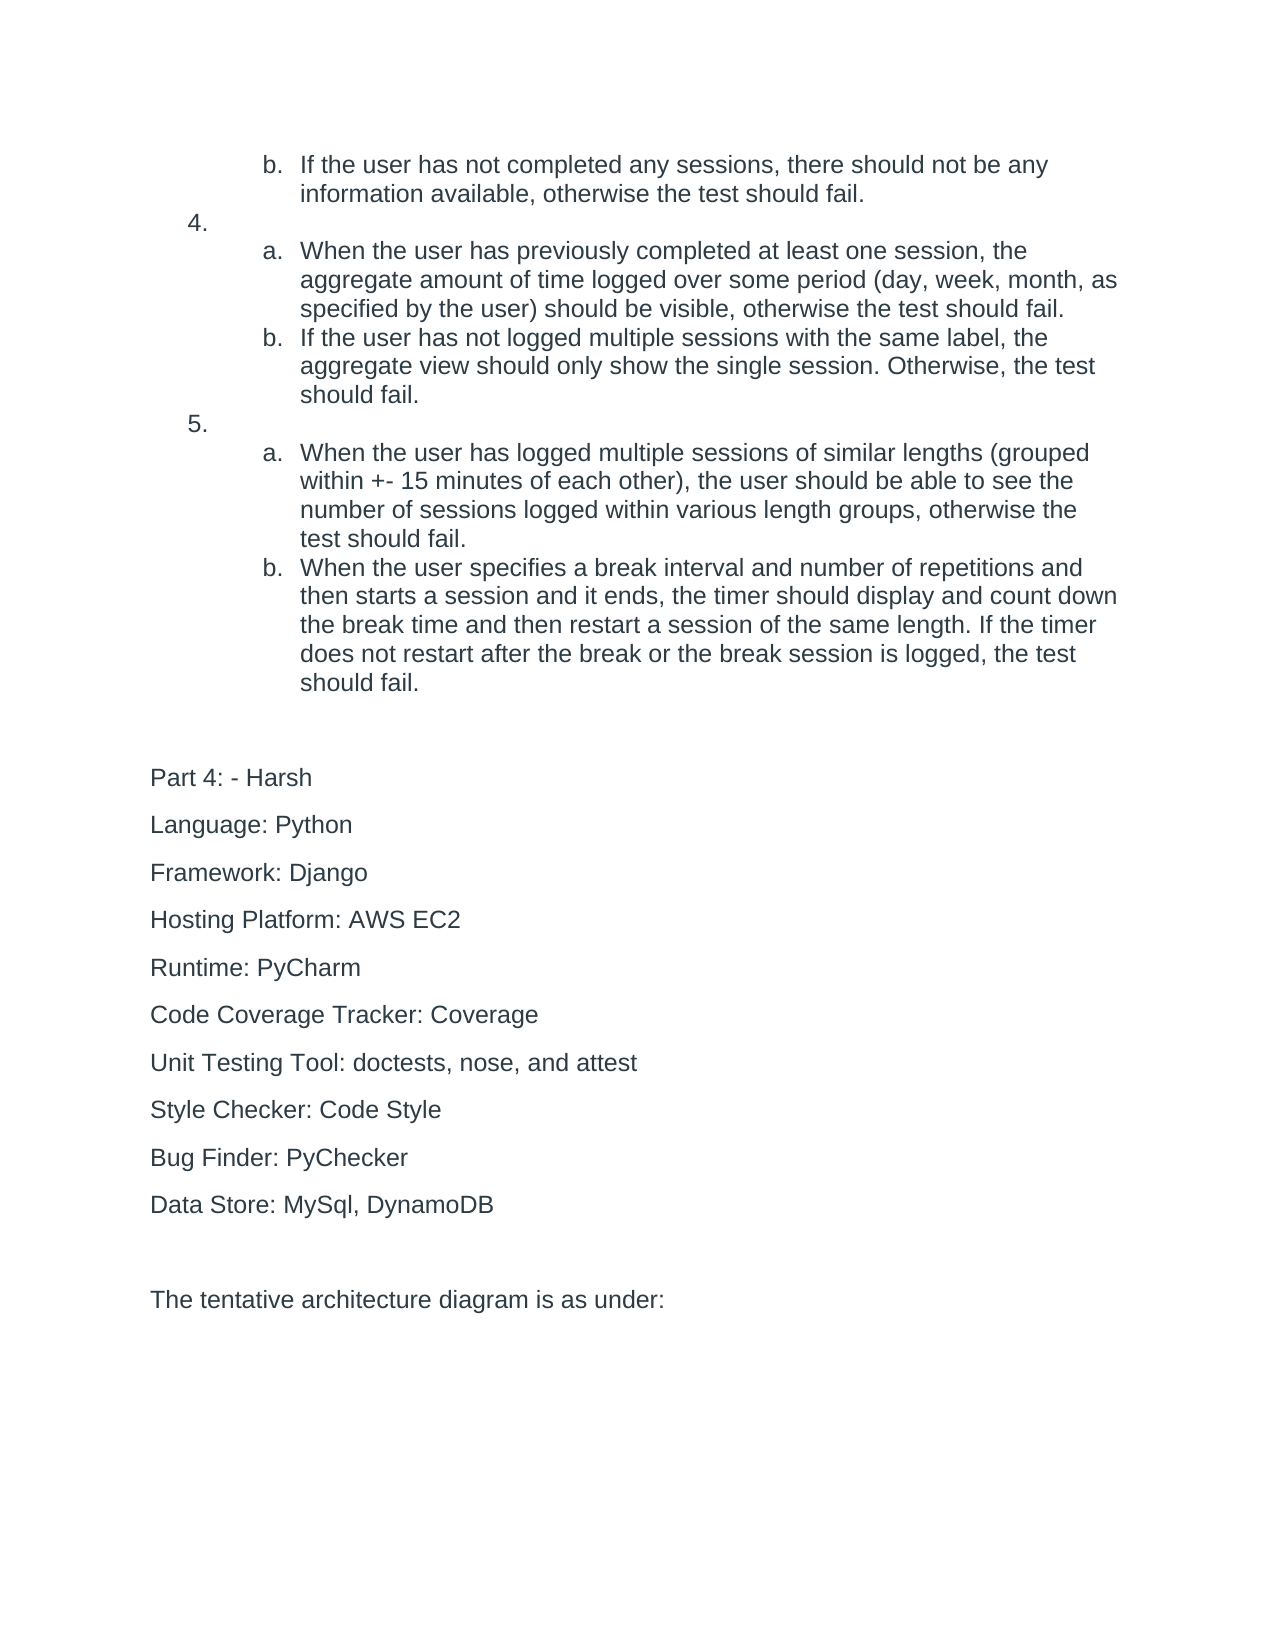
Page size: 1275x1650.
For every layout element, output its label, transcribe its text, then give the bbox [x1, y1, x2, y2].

list When the user specifies a break interval and number of repetitions and then starts a session and it ends, the timer should display and count down the break time and then restart a session of the same length. If the timer does not restart after the break or the break session is logged, the test should fail. [262, 552, 1125, 696]
text Runtime: PyCharm [150, 952, 1125, 981]
text Framework: Django [150, 857, 1125, 886]
text Part 4: - Harsh [150, 762, 1125, 791]
text Hosting Platform: AWS EC2 [150, 905, 1125, 934]
text Data Store: MySql, DynamoDB [150, 1190, 1125, 1219]
list When the user has logged multiple sessions of similar lengths (grouped within +- 15 minutes of each other), the user should be able to see the number of sessions logged within various length groups, otherwise the test should fail. [262, 437, 1125, 552]
text Style Checker: Code Style [150, 1095, 1125, 1124]
text Bug Finder: PyChecker [150, 1142, 1125, 1171]
list When the user has previously completed at least one session, the aggregate amount of time logged over some period (day, week, month, as specified by the user) should be visible, otherwise the test should fail. [262, 236, 1125, 322]
text Language: Python [150, 810, 1125, 839]
text The tentative architecture diagram is as under: [150, 1285, 1125, 1314]
list If the user has not logged multiple sessions with the same label, the aggregate view should only show the single session. Otherwise, the test should fail. [262, 322, 1125, 409]
text Code Coverage Tracker: Coverage [150, 1000, 1125, 1029]
text Unit Testing Tool: doctests, nose, and attest [150, 1047, 1125, 1076]
list If the user has not completed any sessions, there should not be any information available, otherwise the test should fail. [262, 150, 1125, 207]
